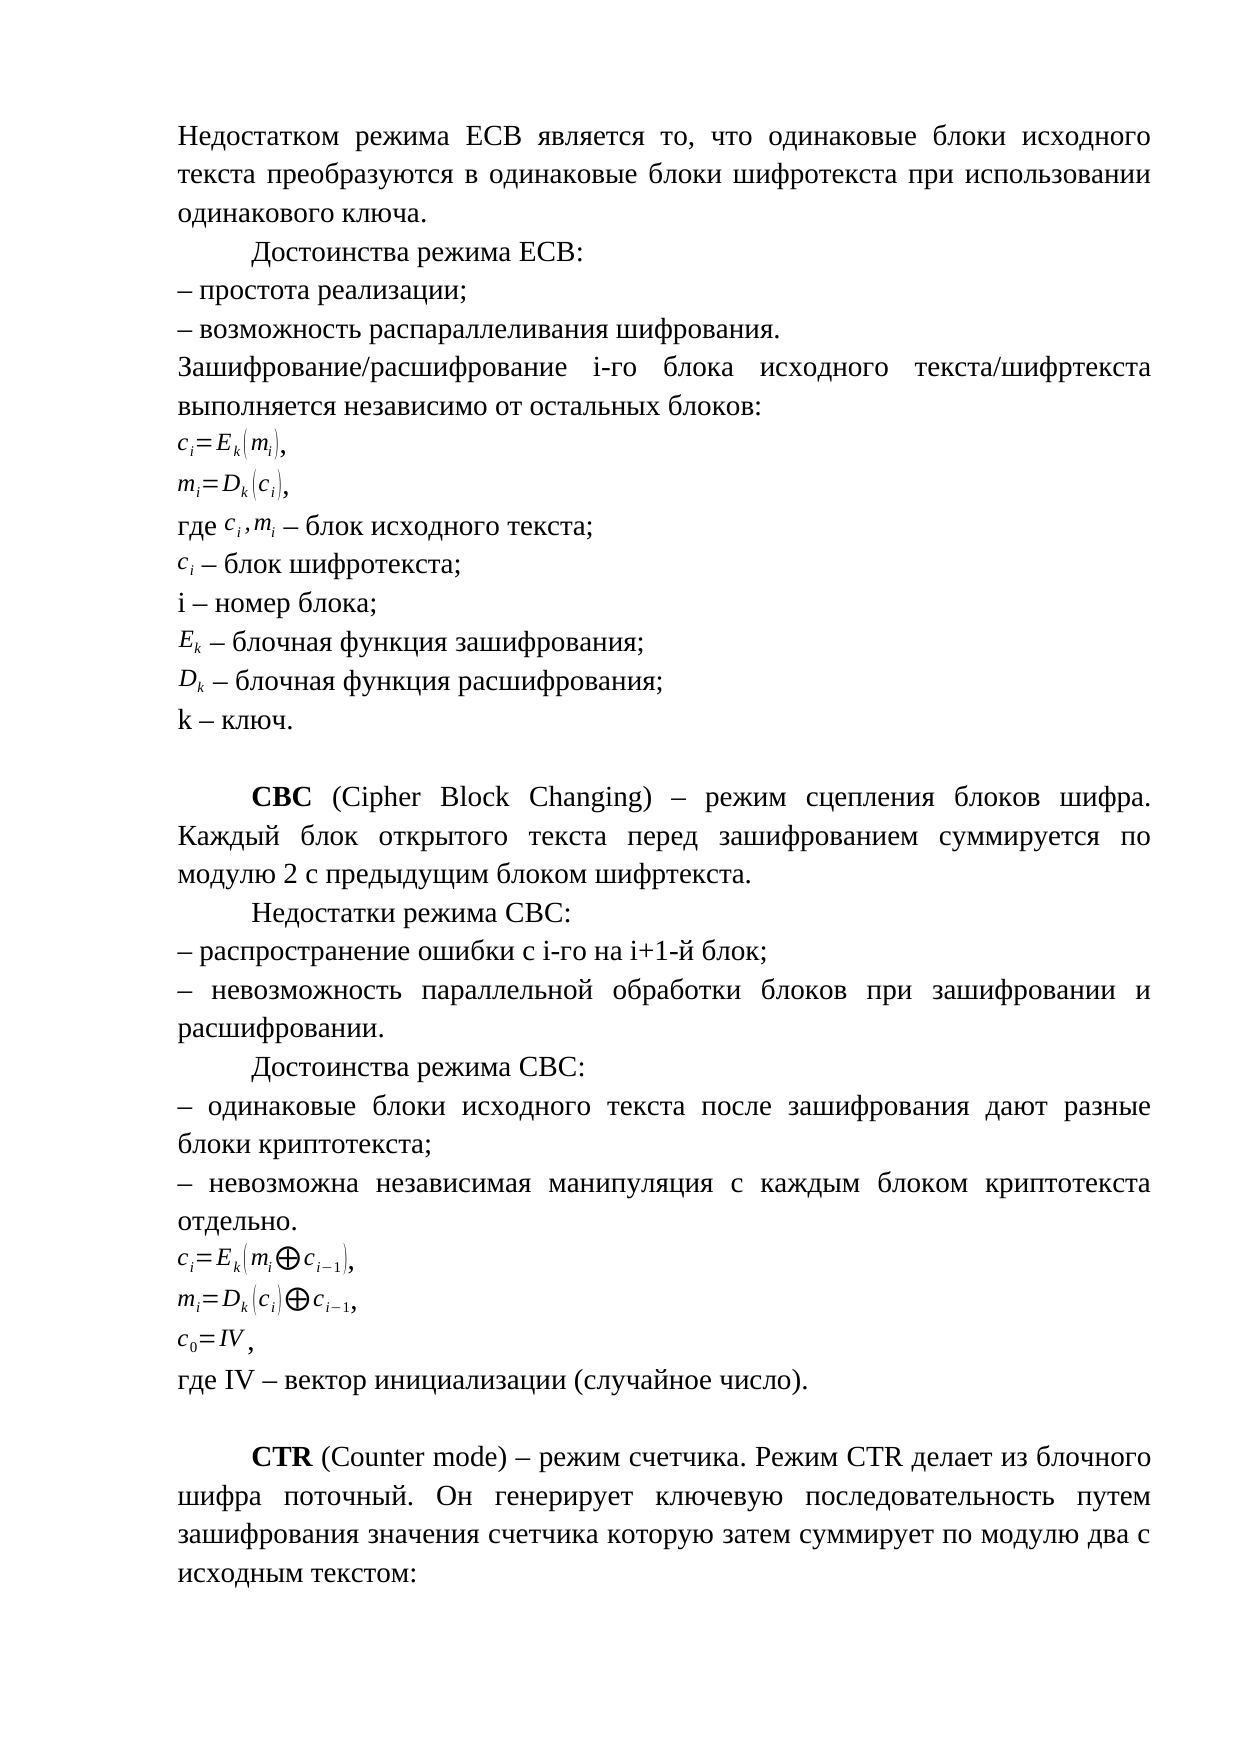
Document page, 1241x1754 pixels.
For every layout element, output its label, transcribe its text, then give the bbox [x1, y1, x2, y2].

text Достоинства режима CBC: [177, 1049, 1152, 1083]
text – блочная функция расшифрования; [177, 663, 1152, 697]
text CTR (Counter mode) – режим счетчика. Режим CTR делает из блочного шифра поточный. Он генерирует ключевую последовательность путем зашифрования значения счетчика которую затем суммирует по модулю два с исходным текстом: [177, 1439, 1152, 1588]
text , [177, 1323, 1152, 1357]
text – блок шифротекста; [177, 546, 1152, 581]
text Достоинства режима ECB: [177, 234, 1152, 267]
text i – номер блока; [177, 586, 1152, 619]
text – блочная функция зашифрования; [177, 624, 1152, 658]
text CBC (Cipher Block Changing) – режим сцепления блоков шифра. Каждый блок открытого текста перед зашифрованием суммируется по модулю 2 с предыдущим блоком шифртекста. [177, 779, 1152, 890]
text где IV – вектор инициализации (случайное число). [177, 1362, 1152, 1396]
text где – блок исходного текста; [177, 508, 1152, 541]
text – невозможна независимая манипуляция с каждым блоком криптотекста отдельно. [177, 1165, 1152, 1237]
text , [177, 426, 1152, 462]
text , [177, 1242, 1152, 1277]
text – простота реализации; [177, 272, 1152, 306]
text Зашифрование/расшифрование i-го блока исходного текста/шифртекста выполняется независимо от остальных блоков: [177, 349, 1152, 421]
text – распространение ошибки с i-го на i+1-й блок; [177, 933, 1152, 967]
text Недостатком режима ECB является то, что одинаковые блоки исходного текста преобразуются в одинаковые блоки шифротекста при использовании одинакового ключа. [177, 118, 1152, 229]
text – одинаковые блоки исходного текста после зашифрования дают разные блоки криптотекста; [177, 1088, 1152, 1160]
text – возможность распараллеливания шифрования. [177, 311, 1152, 344]
text – невозможность параллельной обработки блоков при зашифровании и расшифровании. [177, 972, 1152, 1044]
text , [177, 467, 1152, 503]
text k – ключ. [177, 702, 1152, 736]
text Недостатки режима CBC: [177, 895, 1152, 928]
text , [177, 1282, 1152, 1318]
